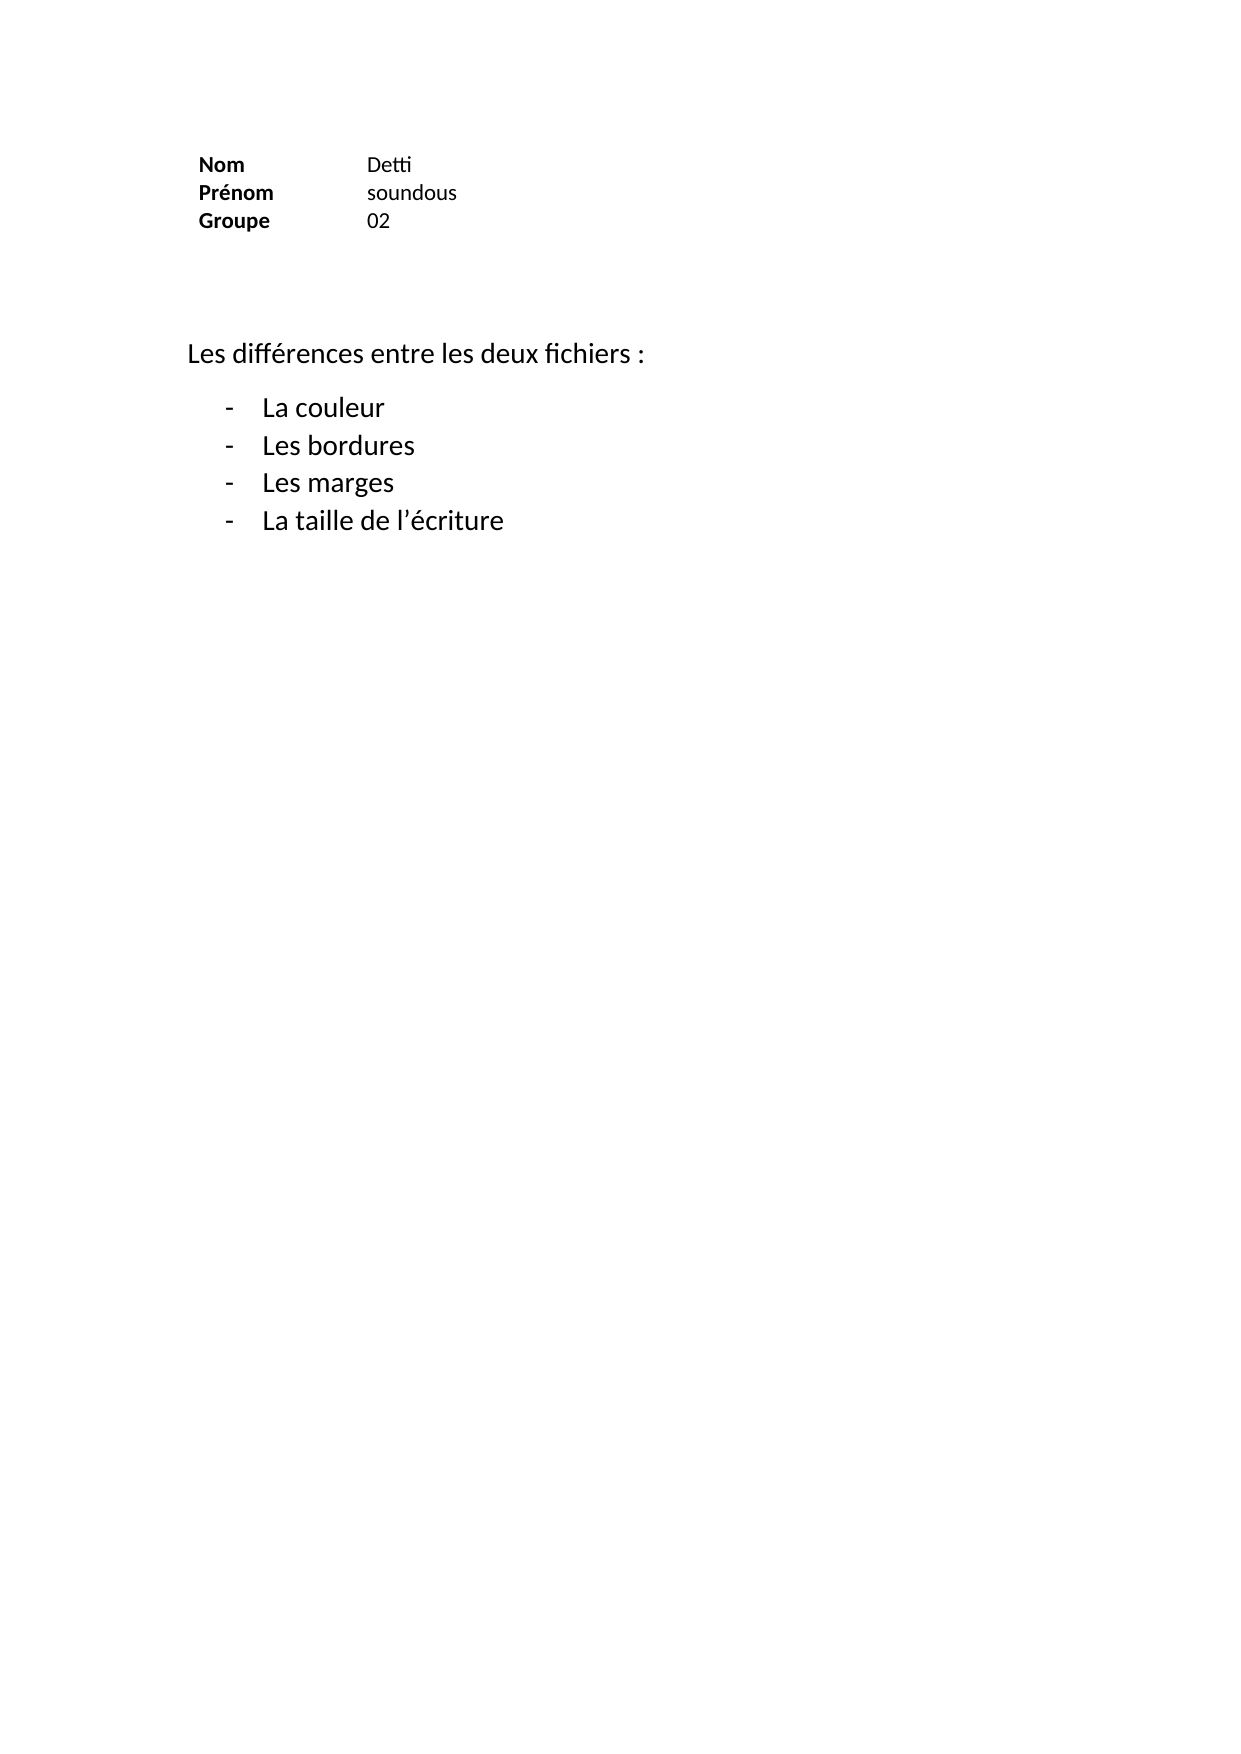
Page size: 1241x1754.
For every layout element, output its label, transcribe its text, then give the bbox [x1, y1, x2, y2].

table_cell Prénom [188, 178, 356, 206]
list Les marges [225, 464, 1053, 500]
table_cell Groupe [188, 206, 356, 234]
list La taille de l’écriture [225, 502, 1053, 538]
list La couleur [225, 389, 1053, 425]
table_cell soundous [356, 178, 984, 206]
list Les bordures [225, 427, 1053, 462]
table_header Nom [188, 150, 356, 178]
text Les différences entre les deux fichiers : [187, 335, 1053, 370]
table_cell 02 [356, 206, 984, 234]
table_header Detti [356, 150, 984, 178]
